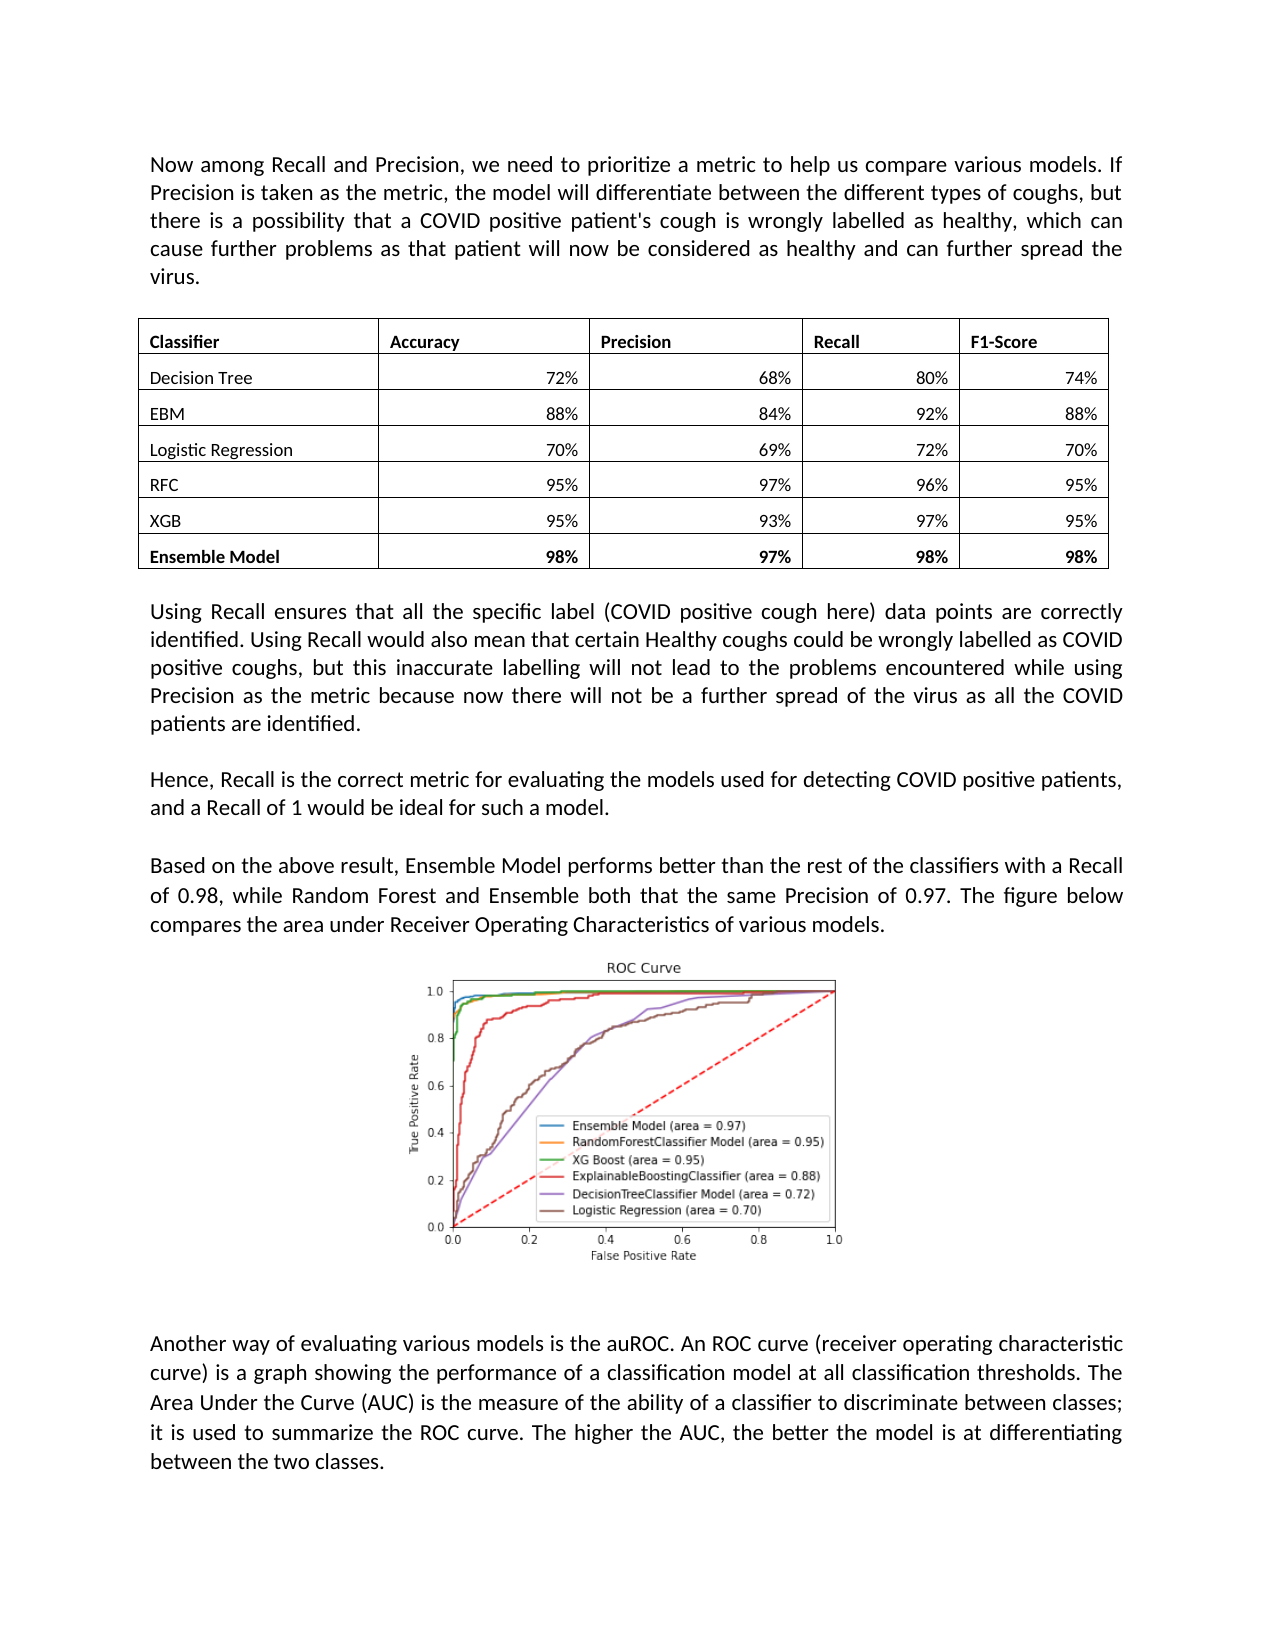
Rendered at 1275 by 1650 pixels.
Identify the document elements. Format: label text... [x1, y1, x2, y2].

table_cell 98% [379, 534, 589, 568]
table_cell 95% [960, 462, 1108, 497]
table_cell 97% [590, 534, 802, 568]
list Based on the above result, Ensemble Model performs better than the rest of the classifiers with a Recall of 0.98, while Random Forest and Ensemble both that the same Precision of 0.97. The figure below compares the area under Receiver Operating Characteristics of various models. [150, 851, 1125, 938]
list Another way of evaluating various models is the auROC. An ROC curve (receiver operating characteristic curve) is a graph showing the performance of a classification model at all classification thresholds. The Area Under the Curve (AUC) is the measure of the ability of a classifier to discriminate between classes; it is used to summarize the ROC curve. The higher the AUC, the better the model is at differentiating between the two classes. [150, 1329, 1125, 1475]
table_cell 80% [803, 354, 959, 389]
text Hence, Recall is the correct metric for evaluating the models used for detecting COVID positive patients, and a Recall of 1 would be ideal for such a model. [150, 765, 1125, 821]
table_header Recall [803, 319, 959, 353]
table_header F1-Score [960, 319, 1108, 353]
table_cell 98% [803, 534, 959, 568]
picture [391, 940, 884, 1268]
table_cell 95% [960, 498, 1108, 532]
table_cell 96% [803, 462, 959, 497]
table_cell 92% [803, 390, 959, 425]
table_cell 70% [960, 426, 1108, 461]
table_cell 72% [803, 426, 959, 461]
table_cell 72% [379, 354, 589, 389]
table_cell 97% [590, 462, 802, 497]
table_cell 84% [590, 390, 802, 425]
table_header Accuracy [379, 319, 589, 353]
table_cell 95% [379, 462, 589, 497]
table_cell 97% [803, 498, 959, 532]
table_cell XGB [139, 498, 378, 532]
text Now among Recall and Precision, we need to prioritize a metric to help us compare various models. If Precision is taken as the metric, the model will differentiate between the different types of coughs, but there is a possibility that a COVID positive patient's cough is wrongly labelled as healthy, which can cause further problems as that patient will now be considered as healthy and can further spread the virus. [150, 150, 1125, 290]
table_cell Decision Tree [139, 354, 378, 389]
table_cell 70% [379, 426, 589, 461]
table_header Precision [590, 319, 802, 353]
table_cell 93% [590, 498, 802, 532]
table_cell Ensemble Model [139, 534, 378, 568]
table_header Classifier [139, 319, 378, 353]
table_cell 88% [379, 390, 589, 425]
table_cell RFC [139, 462, 378, 497]
table_cell 68% [590, 354, 802, 389]
table_cell 88% [960, 390, 1108, 425]
table_cell 95% [379, 498, 589, 532]
table_cell Logistic Regression [139, 426, 378, 461]
table_cell 74% [960, 354, 1108, 389]
table_cell 98% [960, 534, 1108, 568]
table_cell EBM [139, 390, 378, 425]
table_cell 69% [590, 426, 802, 461]
text Using Recall ensures that all the specific label (COVID positive cough here) data points are correctly identified. Using Recall would also mean that certain Healthy coughs could be wrongly labelled as COVID positive coughs, but this inaccurate labelling will not lead to the problems encountered while using Precision as the metric because now there will not be a further spread of the virus as all the COVID patients are identified. [150, 597, 1125, 737]
